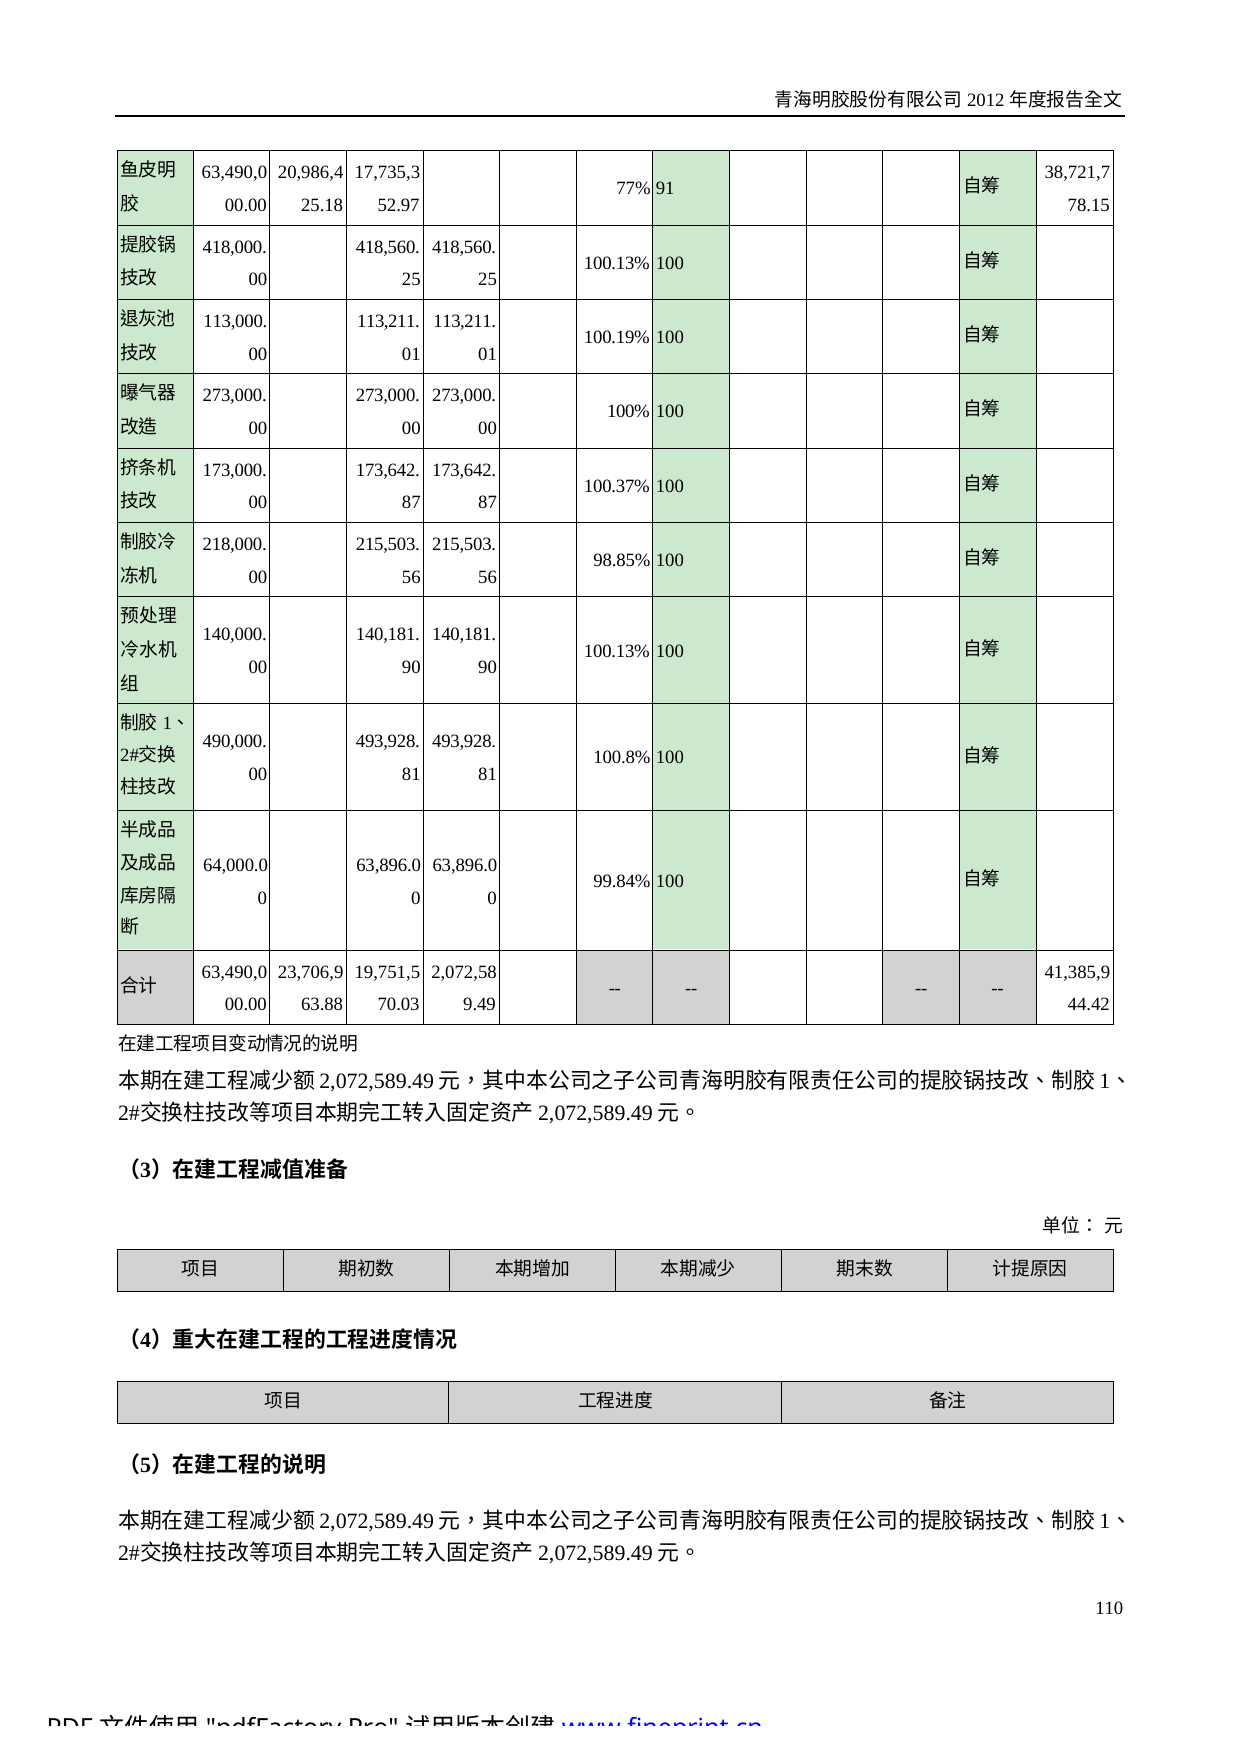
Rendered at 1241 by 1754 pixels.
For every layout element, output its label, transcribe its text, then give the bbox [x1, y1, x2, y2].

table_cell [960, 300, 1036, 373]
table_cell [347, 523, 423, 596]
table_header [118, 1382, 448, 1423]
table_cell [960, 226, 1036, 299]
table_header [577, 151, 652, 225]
subtitle （4）重大在建工程的工程进度情况 [118, 1319, 1138, 1354]
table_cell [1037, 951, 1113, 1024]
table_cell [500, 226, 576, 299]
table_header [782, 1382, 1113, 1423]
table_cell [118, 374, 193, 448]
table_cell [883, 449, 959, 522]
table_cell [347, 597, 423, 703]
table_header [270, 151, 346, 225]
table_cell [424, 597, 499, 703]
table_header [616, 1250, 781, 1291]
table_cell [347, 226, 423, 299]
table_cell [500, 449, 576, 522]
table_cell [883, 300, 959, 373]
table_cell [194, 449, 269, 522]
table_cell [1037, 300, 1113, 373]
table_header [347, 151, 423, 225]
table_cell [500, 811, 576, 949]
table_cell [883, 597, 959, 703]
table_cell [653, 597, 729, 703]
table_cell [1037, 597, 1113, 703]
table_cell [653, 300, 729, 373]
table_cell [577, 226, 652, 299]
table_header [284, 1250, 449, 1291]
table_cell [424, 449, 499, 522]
text 本期在建工程减少额2,072,589.49元，其中本公司之子公司青海明胶有限责任公司的提胶锅技改、制胶1、 [118, 1505, 1138, 1535]
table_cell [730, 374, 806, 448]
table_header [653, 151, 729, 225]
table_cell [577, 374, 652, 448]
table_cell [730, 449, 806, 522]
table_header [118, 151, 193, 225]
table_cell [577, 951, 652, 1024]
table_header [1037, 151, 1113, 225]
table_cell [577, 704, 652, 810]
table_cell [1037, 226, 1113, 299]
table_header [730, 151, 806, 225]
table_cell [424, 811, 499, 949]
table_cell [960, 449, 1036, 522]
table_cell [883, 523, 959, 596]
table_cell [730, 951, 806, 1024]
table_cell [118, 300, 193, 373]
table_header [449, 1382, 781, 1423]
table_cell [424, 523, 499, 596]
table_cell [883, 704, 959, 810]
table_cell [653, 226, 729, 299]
text 在建工程项目变动情况的说明 [118, 1031, 1138, 1056]
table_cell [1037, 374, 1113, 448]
text 2#交换柱技改等项目本期完工转入固定资产2,072,589.49元。 [118, 1537, 1138, 1567]
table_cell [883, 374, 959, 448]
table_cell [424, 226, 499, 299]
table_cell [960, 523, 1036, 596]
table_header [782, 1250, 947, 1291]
text 单位： 元 [27, 1213, 1123, 1238]
text 110 [27, 1597, 1123, 1618]
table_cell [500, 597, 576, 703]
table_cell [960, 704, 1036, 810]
subtitle （3）在建工程减值准备 [118, 1154, 1138, 1184]
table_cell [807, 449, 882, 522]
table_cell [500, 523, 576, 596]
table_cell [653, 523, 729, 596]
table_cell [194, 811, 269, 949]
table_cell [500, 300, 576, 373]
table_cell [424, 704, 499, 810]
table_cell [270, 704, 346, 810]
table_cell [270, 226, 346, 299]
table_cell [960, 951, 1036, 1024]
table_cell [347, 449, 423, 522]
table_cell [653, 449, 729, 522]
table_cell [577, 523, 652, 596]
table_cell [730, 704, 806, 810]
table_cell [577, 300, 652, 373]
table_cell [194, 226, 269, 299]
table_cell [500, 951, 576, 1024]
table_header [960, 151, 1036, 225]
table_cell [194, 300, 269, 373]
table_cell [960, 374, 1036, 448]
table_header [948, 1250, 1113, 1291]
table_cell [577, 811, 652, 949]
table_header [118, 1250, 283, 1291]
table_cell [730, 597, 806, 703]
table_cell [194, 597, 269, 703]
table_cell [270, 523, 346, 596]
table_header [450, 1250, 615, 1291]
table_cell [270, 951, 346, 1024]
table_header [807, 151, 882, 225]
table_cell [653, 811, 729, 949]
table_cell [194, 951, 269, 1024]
text 2#交换柱技改等项目本期完工转入固定资产2,072,589.49元。 [118, 1097, 1138, 1127]
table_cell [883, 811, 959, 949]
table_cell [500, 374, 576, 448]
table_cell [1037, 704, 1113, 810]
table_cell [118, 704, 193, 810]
subtitle （5）在建工程的说明 [118, 1445, 1138, 1479]
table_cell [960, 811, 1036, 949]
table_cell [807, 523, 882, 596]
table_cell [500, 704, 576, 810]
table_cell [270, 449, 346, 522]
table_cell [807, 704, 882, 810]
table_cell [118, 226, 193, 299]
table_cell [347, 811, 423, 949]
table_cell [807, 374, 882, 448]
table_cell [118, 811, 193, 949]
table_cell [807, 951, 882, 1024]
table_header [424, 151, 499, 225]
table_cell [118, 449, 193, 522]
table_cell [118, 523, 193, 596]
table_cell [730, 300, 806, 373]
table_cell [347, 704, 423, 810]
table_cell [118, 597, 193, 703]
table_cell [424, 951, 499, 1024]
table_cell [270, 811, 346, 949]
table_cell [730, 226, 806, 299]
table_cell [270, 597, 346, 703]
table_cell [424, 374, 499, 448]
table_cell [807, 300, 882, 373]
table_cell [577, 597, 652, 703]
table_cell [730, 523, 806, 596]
text 本期在建工程减少额2,072,589.49元，其中本公司之子公司青海明胶有限责任公司的提胶锅技改、制胶1、 [118, 1065, 1138, 1094]
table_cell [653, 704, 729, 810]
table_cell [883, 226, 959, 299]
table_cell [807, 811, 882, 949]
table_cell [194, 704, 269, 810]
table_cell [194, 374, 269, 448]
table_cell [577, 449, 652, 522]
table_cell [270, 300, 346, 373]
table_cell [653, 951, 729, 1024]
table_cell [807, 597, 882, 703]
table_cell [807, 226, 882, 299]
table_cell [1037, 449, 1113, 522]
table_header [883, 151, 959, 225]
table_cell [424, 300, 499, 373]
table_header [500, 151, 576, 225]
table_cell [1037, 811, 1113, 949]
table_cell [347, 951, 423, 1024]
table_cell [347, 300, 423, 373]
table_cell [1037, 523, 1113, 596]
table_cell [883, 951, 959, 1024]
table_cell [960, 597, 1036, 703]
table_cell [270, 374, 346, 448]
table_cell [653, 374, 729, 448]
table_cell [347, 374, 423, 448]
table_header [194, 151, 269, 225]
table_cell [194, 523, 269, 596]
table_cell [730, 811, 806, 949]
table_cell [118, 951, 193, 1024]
